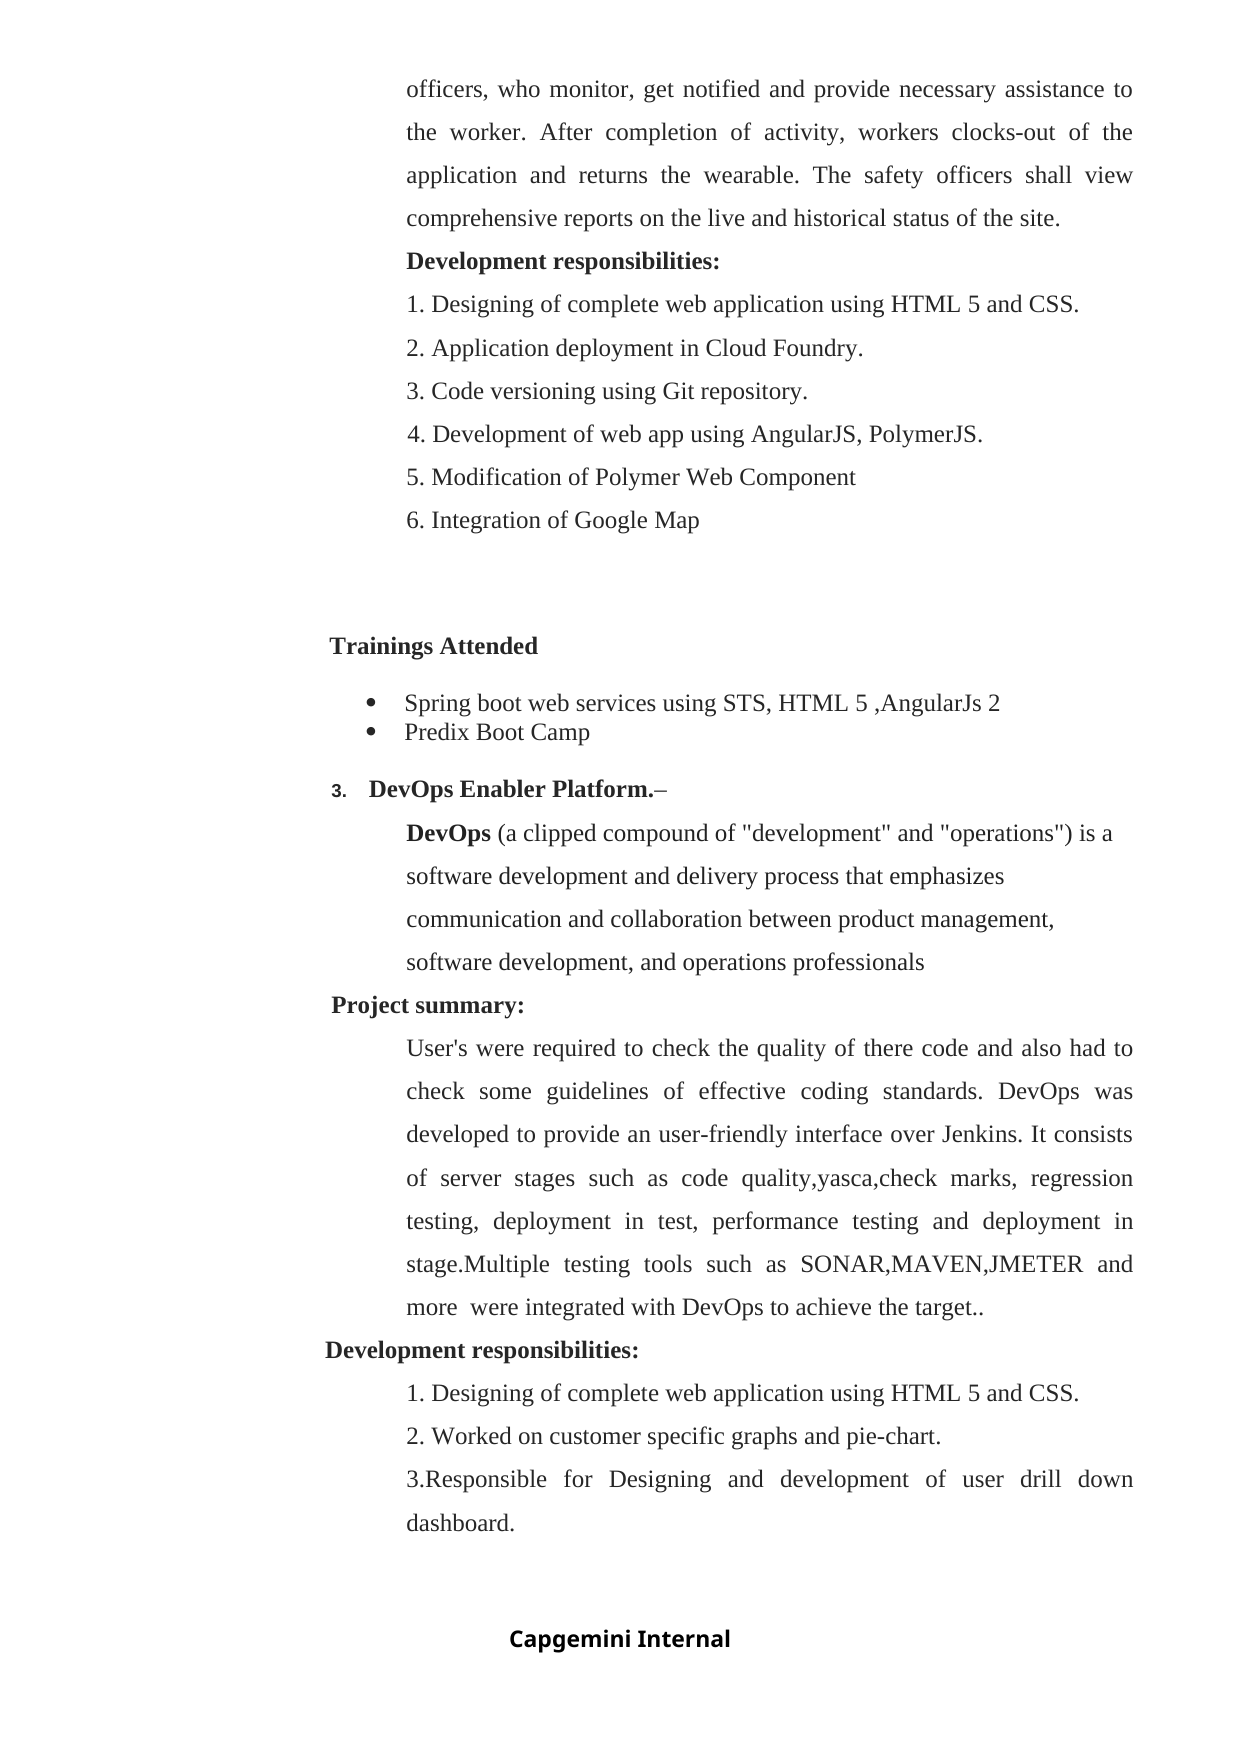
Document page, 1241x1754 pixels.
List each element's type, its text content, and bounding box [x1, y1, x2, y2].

text 2. Application deployment in Cloud Foundry. [406, 333, 1134, 361]
list Predix Boot Camp [367, 717, 1134, 746]
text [406, 74, 1134, 232]
text Trainings Attended [329, 631, 1134, 659]
text 4. Development of web app using AngularJS, PolymerJS. [406, 419, 1134, 448]
text Development responsibilities: [106, 1335, 1134, 1364]
list DevOps Enabler Platform.– [331, 774, 1134, 803]
text 2. Worked on customer specific graphs and pie-chart. [406, 1421, 1134, 1450]
text Project summary: [106, 990, 1134, 1019]
text Development responsibilities: [406, 246, 1134, 275]
text 1. Designing of complete web application using HTML 5 and CSS. [406, 1378, 1134, 1407]
text 6. Integration of Google Map [106, 505, 1134, 534]
text DevOps (a clipped compound of "development" and "operations") is a software development and delivery process that emphasizes communication and collaboration between product management, software development, and operations professionals [406, 818, 1134, 976]
list Spring boot web services using STS, HTML 5 ,AngularJs 2 [367, 688, 1134, 717]
text 3.Responsible for Designing and development of user drill down dashboard. [406, 1464, 1134, 1536]
text User's were required to check the quality of there code and also had to check some guidelines of effective coding standards. DevOps was developed to provide an user-friendly interface over Jenkins. It consists of server stages such as code quality,yasca,check marks, regression testing, deployment in test, performance testing and deployment in stage.Multiple testing tools such as SONAR,MAVEN,JMETER and more were integrated with DevOps to achieve the target.. [406, 1033, 1134, 1321]
text 1. Designing of complete web application using HTML 5 and CSS. [406, 289, 1134, 318]
text 5. Modification of Polymer Web Component [106, 462, 1134, 491]
text 3. Code versioning using Git repository. [406, 376, 1134, 404]
